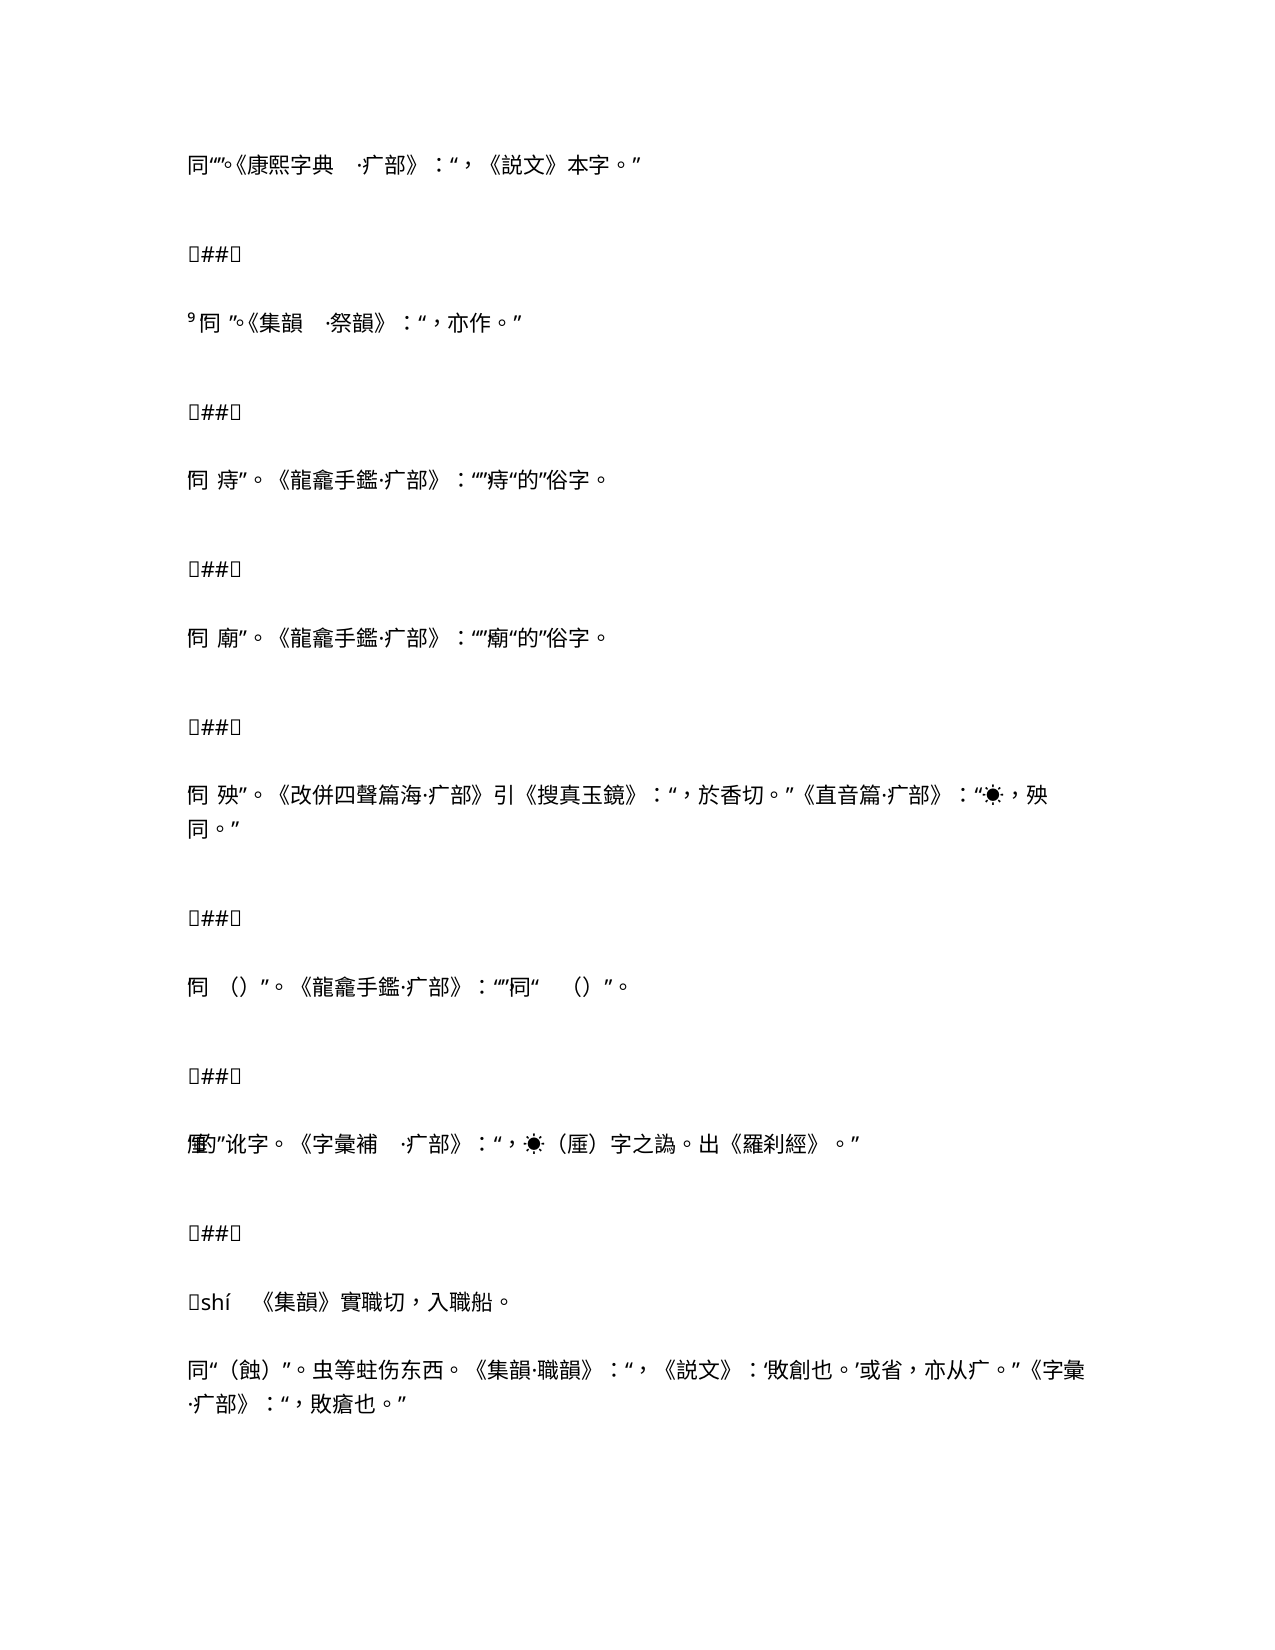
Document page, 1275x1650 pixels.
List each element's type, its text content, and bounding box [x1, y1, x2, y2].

text 𤸣##𤸣 𤸣“厜”的讹字。《字彙補·疒部》：“𤸣，☀（厜）字之譌。出《羅刹經》。” [187, 1061, 1087, 1193]
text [187, 150, 1087, 214]
text 𤸟##𤸟 𤸟同“痔”。《龍龕手鑑·疒部》：“𤸟”，“痔”的俗字。 [187, 397, 1087, 529]
text 𤸢##𤸢 𤸢同“𤶆（𤷻）”。《龍龕手鑑·疒部》：“𤸢”，同“𤶆（𤷻）”。 [187, 903, 1087, 1036]
text 𤸠##𤸠 𤸠同“廟”。《龍龕手鑑·疒部》：“𤸠”，“廟”的俗字。 [187, 554, 1087, 686]
text 𤸞##𤸞 ⁹𤸞同“𤸪”。《集韻·祭韻》：“𤸪，亦作𤸞。” [187, 239, 1087, 371]
text 𤸤##𤸤 𤸤shí 《集韻》實職切，入職船。 同“𧐂（蝕）”。虫等蛀伤东西。《集韻·職韻》：“𧐂，《説文》：‘敗創也。’或省，亦从疒。”《字彙·疒部》：“𤸤，敗瘡也。” [187, 1218, 1087, 1453]
text 𤸡##𤸡 𤸡同“殃”。《改併四聲篇海·疒部》引《搜真玉鏡》：“𤸡，於香切。”《直音篇·疒部》：“☀，殃同。” [187, 712, 1087, 878]
